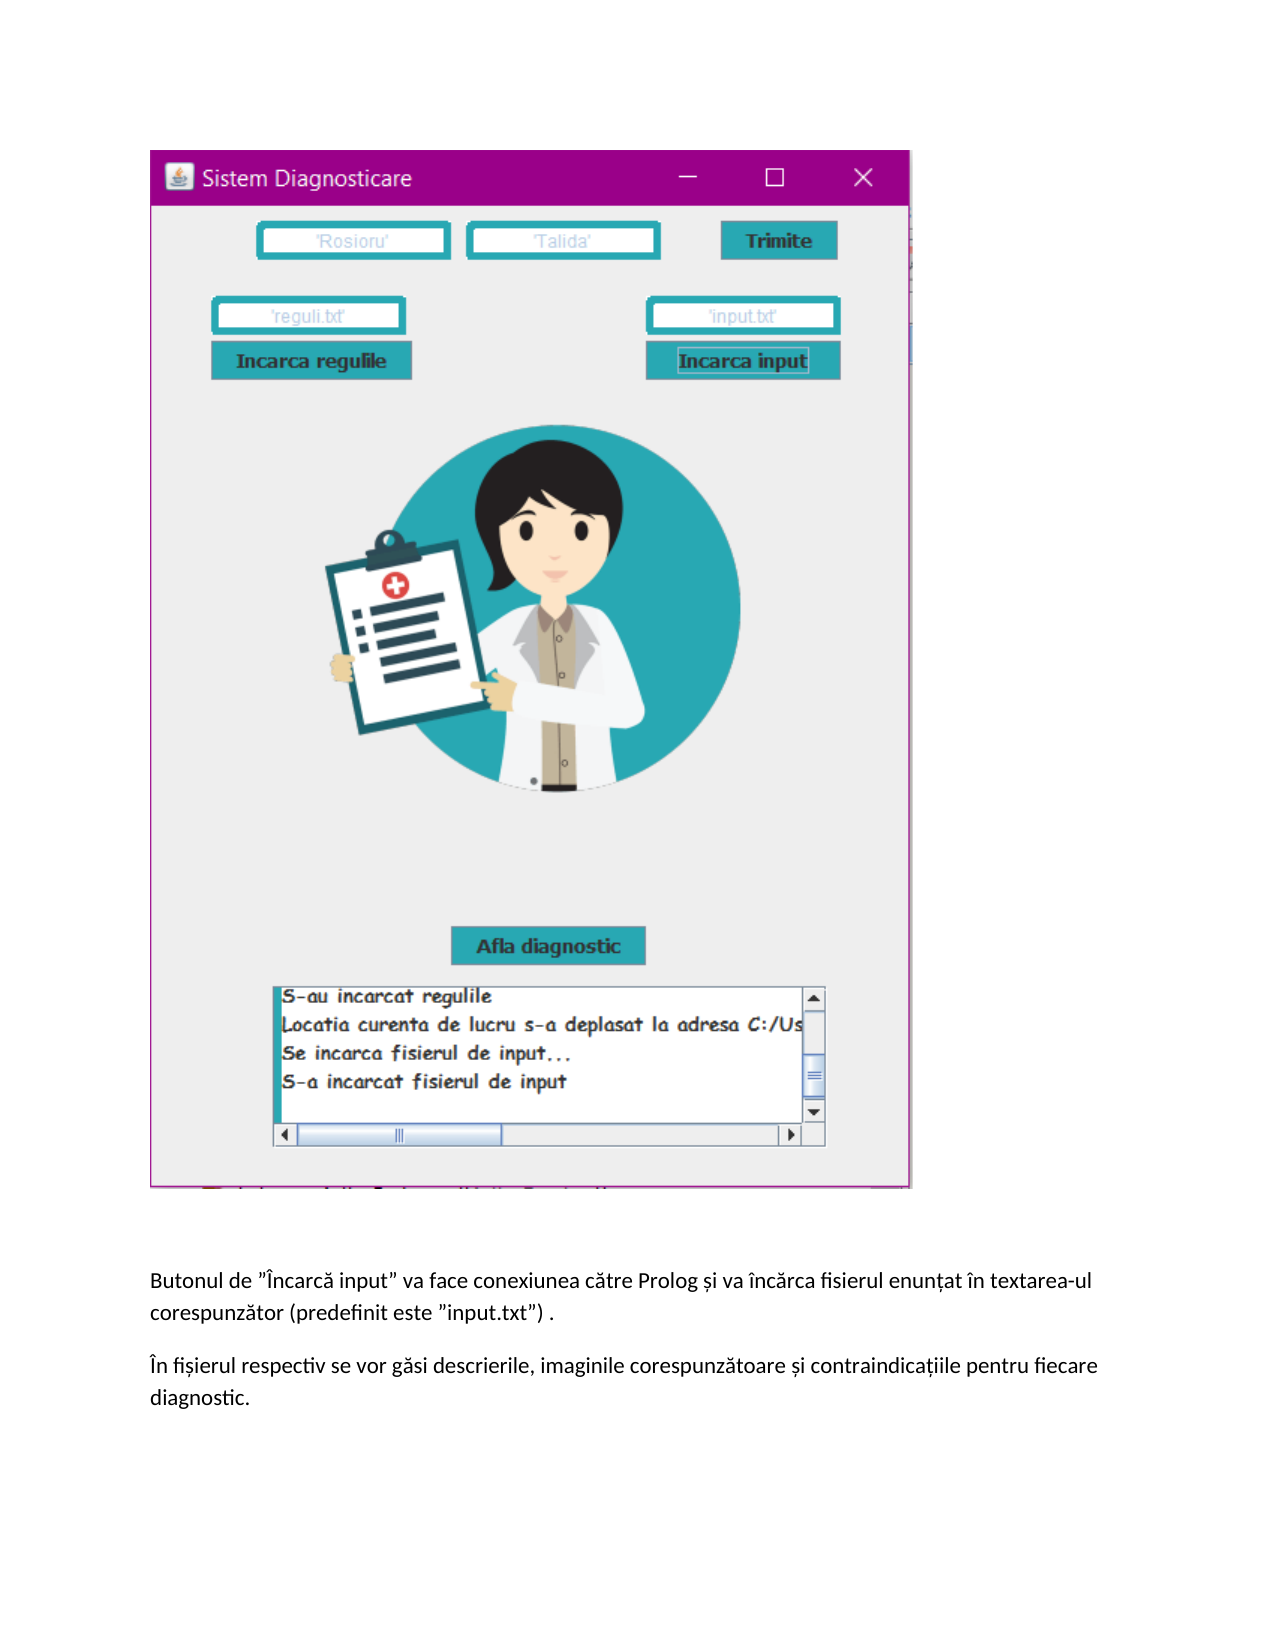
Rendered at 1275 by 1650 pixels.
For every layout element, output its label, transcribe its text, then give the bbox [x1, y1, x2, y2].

picture [150, 150, 913, 1189]
text Butonul de ”Încarcă input” va face conexiunea către Prolog și va încărca fisierul enunțat în textarea-ul corespunzător (predefinit este ”input.txt”) . [150, 1266, 1125, 1326]
text În fișierul respectiv se vor găsi descrierile, imaginile corespunzătoare și contraindicațiile pentru fiecare diagnostic. [150, 1351, 1125, 1412]
